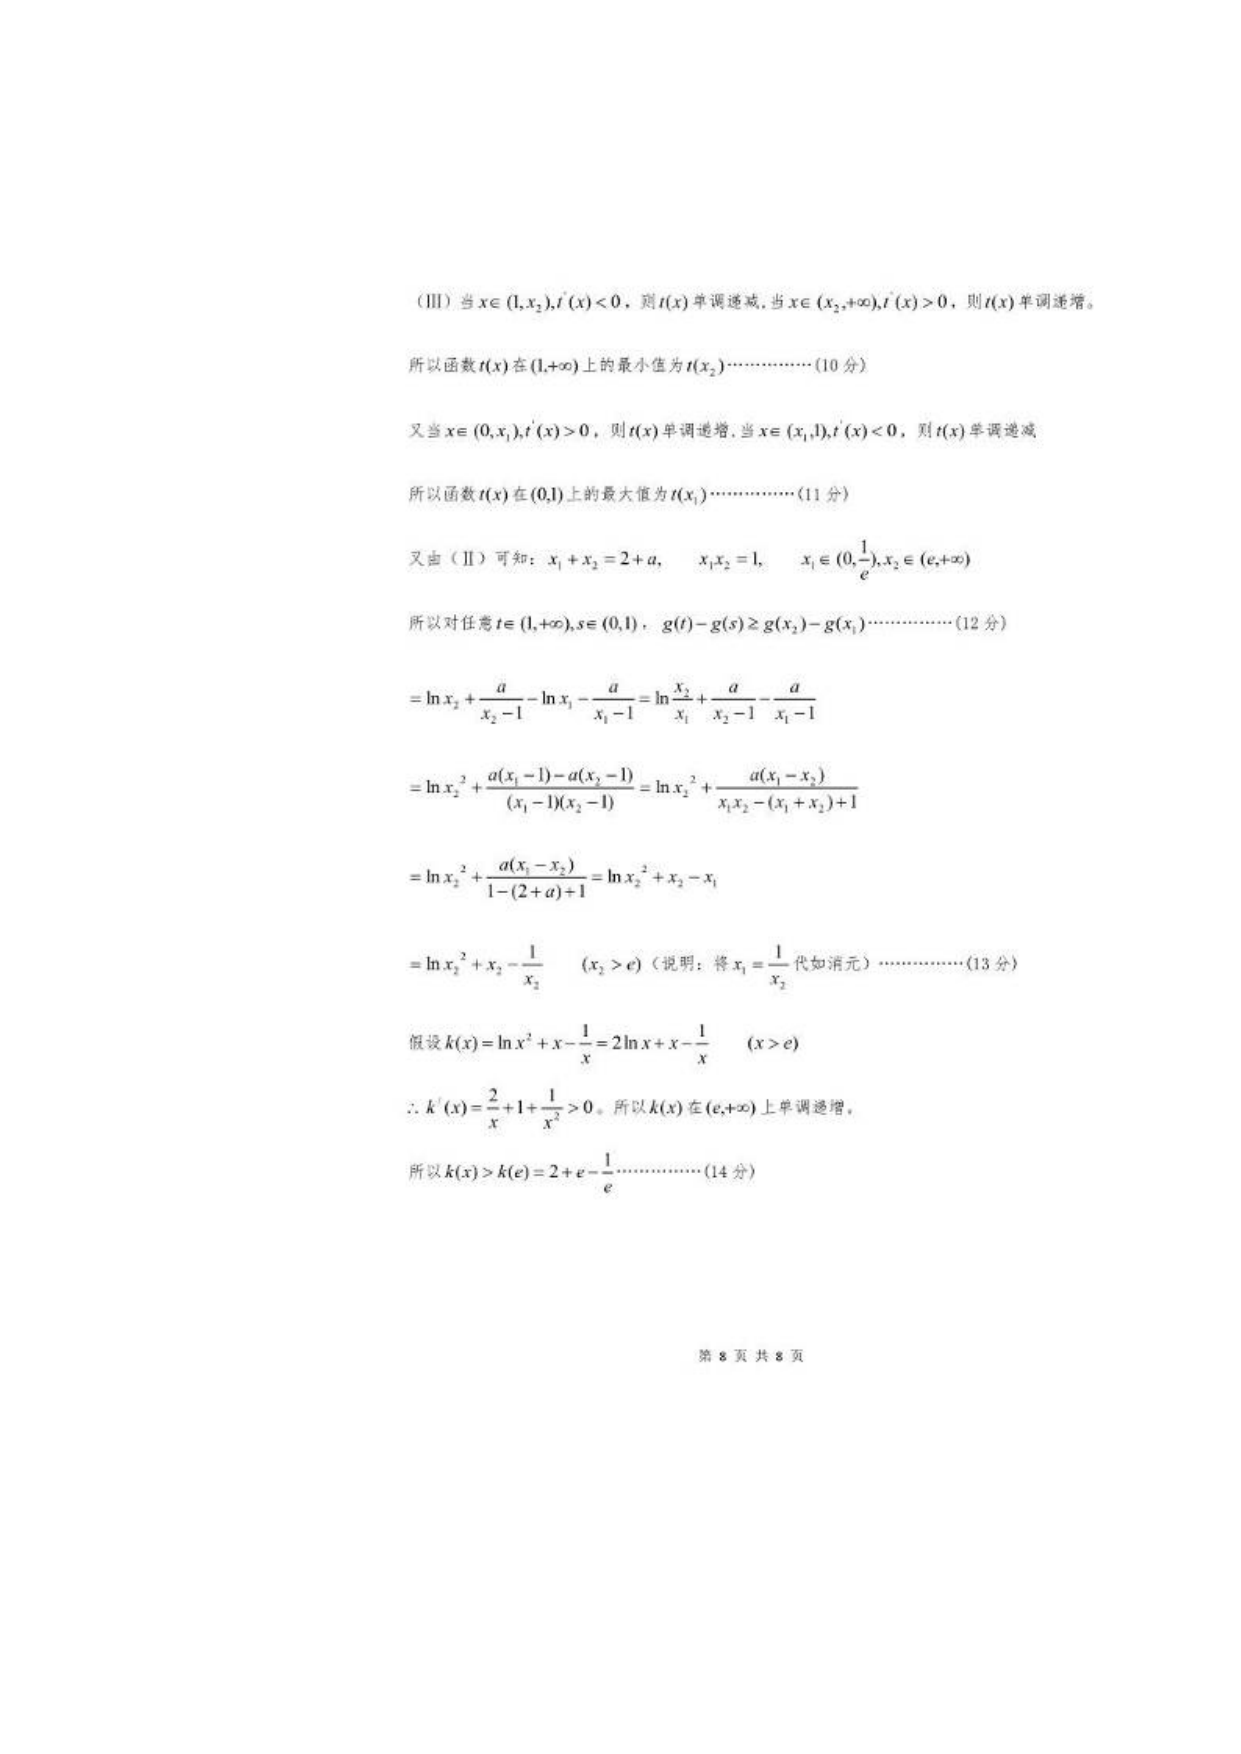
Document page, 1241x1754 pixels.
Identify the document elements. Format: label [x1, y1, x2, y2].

picture [231, 162, 1161, 1478]
